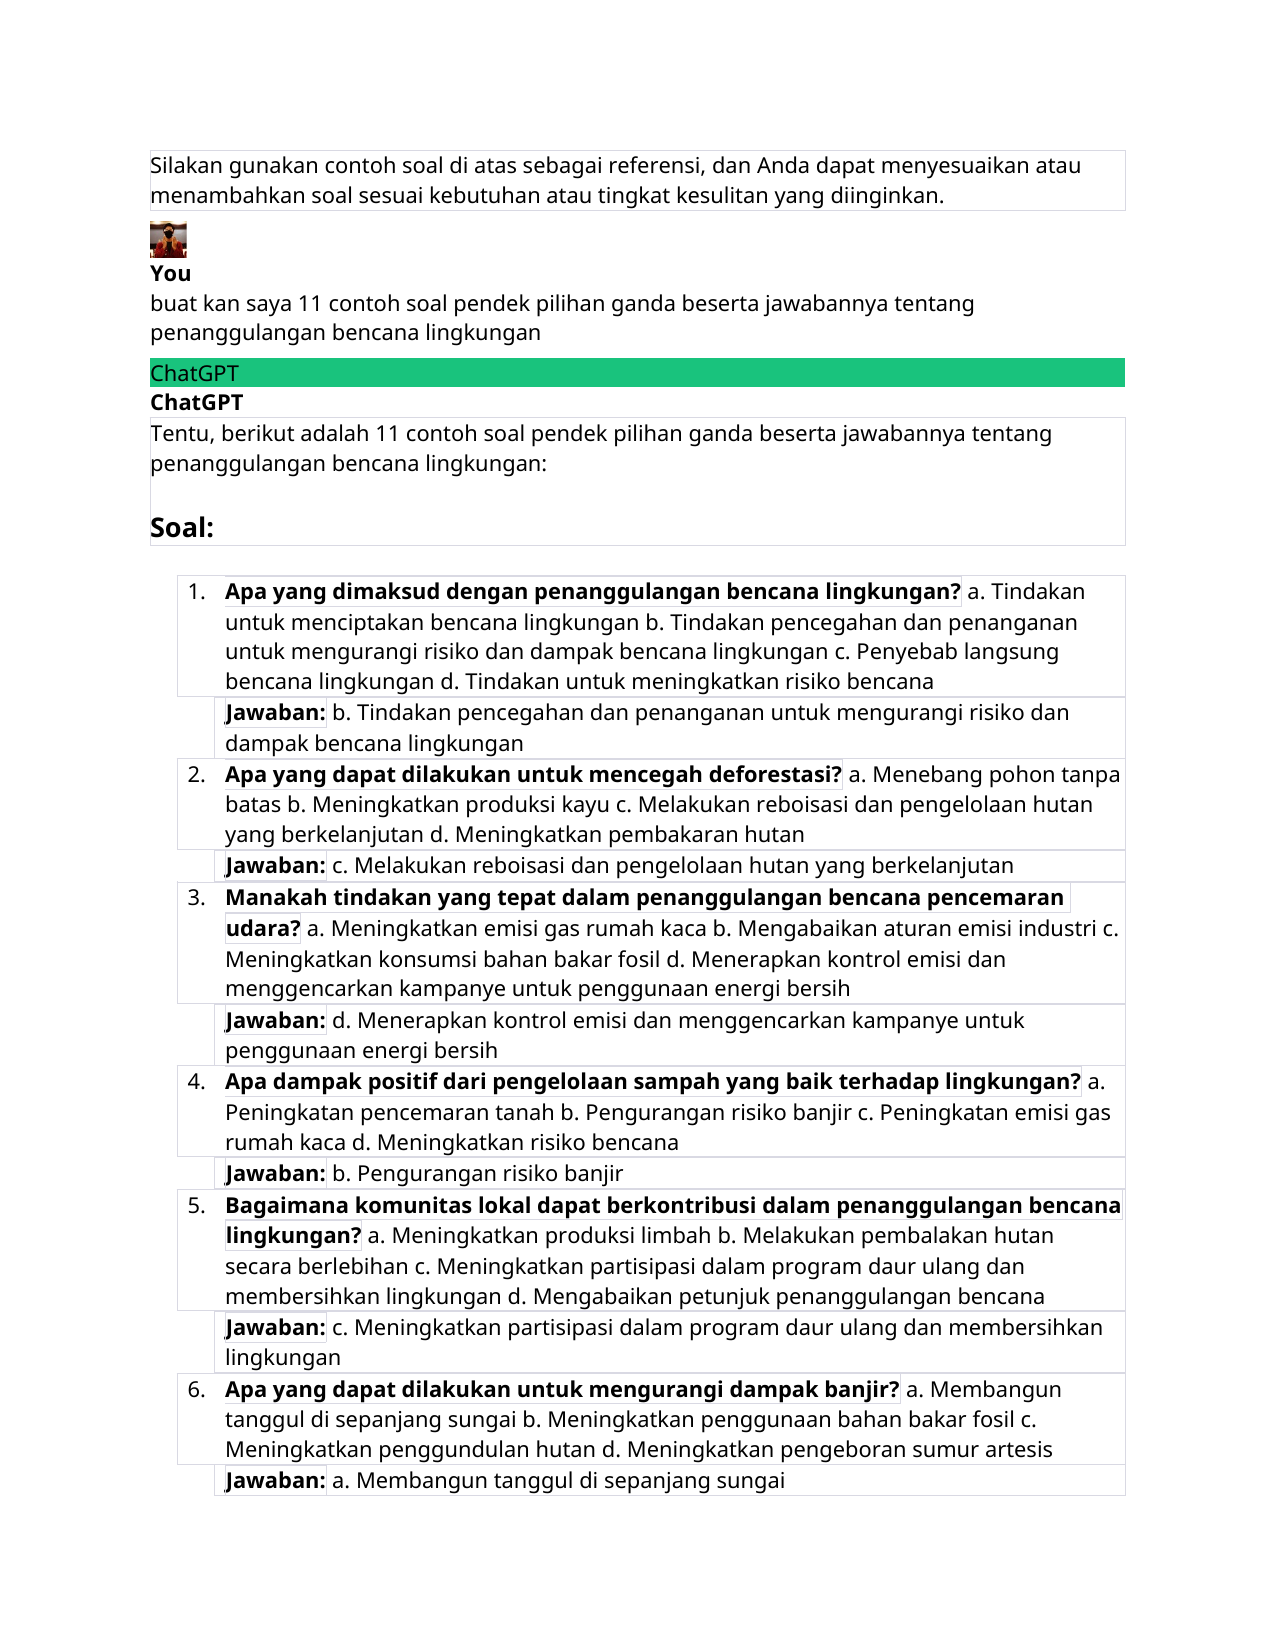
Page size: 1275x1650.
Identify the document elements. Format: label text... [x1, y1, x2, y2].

text ChatGPT [150, 358, 1125, 387]
list Apa yang dapat dilakukan untuk mencegah deforestasi? a. Menebang pohon tanpa batas b. Meningkatkan produksi kayu c. Melakukan reboisasi dan pengelolaan hutan yang berkelanjutan d. Meningkatkan pembakaran hutan [178, 759, 1125, 849]
text Soal: [151, 508, 1125, 545]
list Apa dampak positif dari pengelolaan sampah yang baik terhadap lingkungan? a. Peningkatan pencemaran tanah b. Pengurangan risiko banjir c. Peningkatan emisi gas rumah kaca d. Meningkatkan risiko bencana [178, 1066, 1125, 1156]
text Silakan gunakan contoh soal di atas sebagai referensi, dan Anda dapat menyesuaikan atau menambahkan soal sesuai kebutuhan atau tingkat kesulitan yang diinginkan. [151, 151, 1125, 210]
text Jawaban: c. Melakukan reboisasi dan pengelolaan hutan yang berkelanjutan [327, 851, 1125, 881]
list Bagaimana komunitas lokal dapat berkontribusi dalam penanggulangan bencana lingkungan? a. Meningkatkan produksi limbah b. Melakukan pembalakan hutan secara berlebihan c. Meningkatkan partisipasi dalam program daur ulang dan membersihkan lingkungan d. Mengabaikan petunjuk penanggulangan bencana [178, 1190, 1125, 1310]
text Jawaban: b. Pengurangan risiko banjir [226, 1158, 326, 1188]
text buat kan saya 11 contoh soal pendek pilihan ganda beserta jawabannya tentang penanggulangan bencana lingkungan [150, 288, 1125, 347]
text You [150, 258, 1125, 288]
text Jawaban: c. Meningkatkan partisipasi dalam program daur ulang dan membersihkan lingkungan [215, 1312, 1125, 1372]
text Jawaban: b. Tindakan pencegahan dan penanganan untuk mengurangi risiko dan dampak bencana lingkungan [215, 698, 1125, 758]
text ChatGPT [150, 387, 1125, 417]
text Jawaban: a. Membangun tanggul di sepanjang sungai [327, 1465, 1125, 1495]
list Apa yang dimaksud dengan penanggulangan bencana lingkungan? a. Tindakan untuk menciptakan bencana lingkungan b. Tindakan pencegahan dan penanganan untuk mengurangi risiko dan dampak bencana lingkungan c. Penyebab langsung bencana lingkungan d. Tindakan untuk meningkatkan risiko bencana [178, 576, 1125, 696]
picture [150, 221, 187, 258]
list Apa yang dapat dilakukan untuk mengurangi dampak banjir? a. Membangun tanggul di sepanjang sungai b. Meningkatkan penggunaan bahan bakar fosil c. Meningkatkan penggundulan hutan d. Meningkatkan pengeboran sumur artesis [178, 1374, 1125, 1464]
text Tentu, berikut adalah 11 contoh soal pendek pilihan ganda beserta jawabannya tentang penanggulangan bencana lingkungan: [151, 418, 1125, 477]
text Jawaban: d. Menerapkan kontrol emisi dan menggencarkan kampanye untuk penggunaan energi bersih [215, 1005, 1125, 1065]
list Manakah tindakan yang tepat dalam penanggulangan bencana pencemaran udara? a. Meningkatkan emisi gas rumah kaca b. Mengabaikan aturan emisi industri c. Meningkatkan konsumsi bahan bakar fosil d. Menerapkan kontrol emisi dan menggencarkan kampanye untuk penggunaan energi bersih [178, 883, 1125, 1003]
text Jawaban: b. Pengurangan risiko banjir [327, 1158, 1125, 1188]
